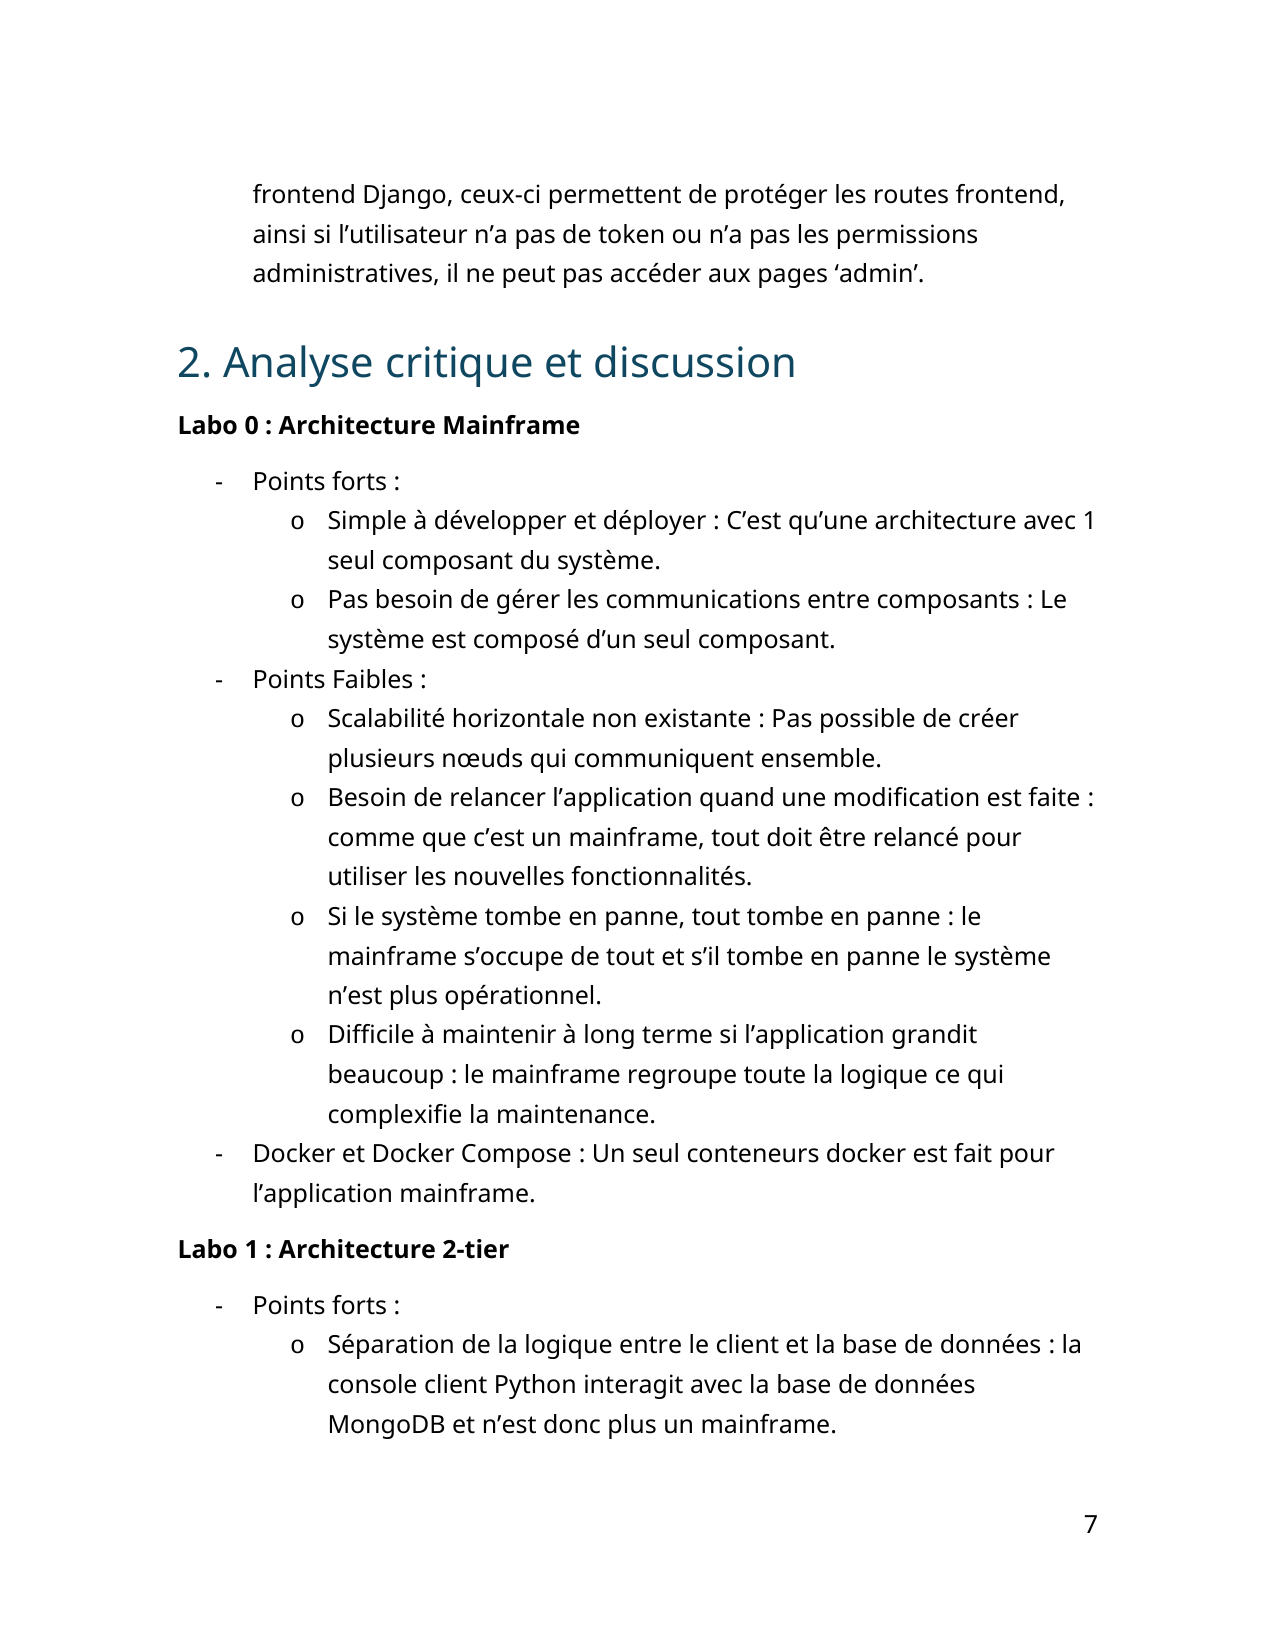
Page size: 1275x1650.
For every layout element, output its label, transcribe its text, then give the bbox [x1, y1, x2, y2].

list Scalabilité horizontale non existante : Pas possible de créer plusieurs nœuds qui communiquent ensemble. [290, 701, 1098, 774]
list Simple à développer et déployer : C’est qu’une architecture avec 1 seul composant du système. [290, 503, 1098, 577]
list Points forts : [215, 1288, 1098, 1322]
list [215, 177, 1098, 290]
list Points forts : [215, 463, 1098, 497]
subtitle 2. Analyse critique et discussion [177, 333, 1098, 390]
list Séparation de la logique entre le client et la base de données : la console client Python interagit avec la base de données MongoDB et n’est donc plus un mainframe. [290, 1327, 1098, 1440]
list Besoin de relancer l’application quand une modification est faite : comme que c’est un mainframe, tout doit être relancé pour utiliser les nouvelles fonctionnalités. [290, 780, 1098, 893]
list Si le système tombe en panne, tout tombe en panne : le mainframe s’occupe de tout et s’il tombe en panne le système n’est plus opérationnel. [290, 898, 1098, 1012]
list Pas besoin de gérer les communications entre composants : Le système est composé d’un seul composant. [290, 582, 1098, 656]
list Difficile à maintenir à long terme si l’application grandit beaucoup : le mainframe regroupe toute la logique ce qui complexifie la maintenance. [290, 1017, 1098, 1130]
list Docker et Docker Compose : Un seul conteneurs docker est fait pour l’application mainframe. [215, 1136, 1098, 1209]
list Points Faibles : [215, 661, 1098, 695]
text Labo 0 : Architecture Mainframe [177, 407, 1098, 441]
text Labo 1 : Architecture 2-tier [177, 1231, 1098, 1266]
